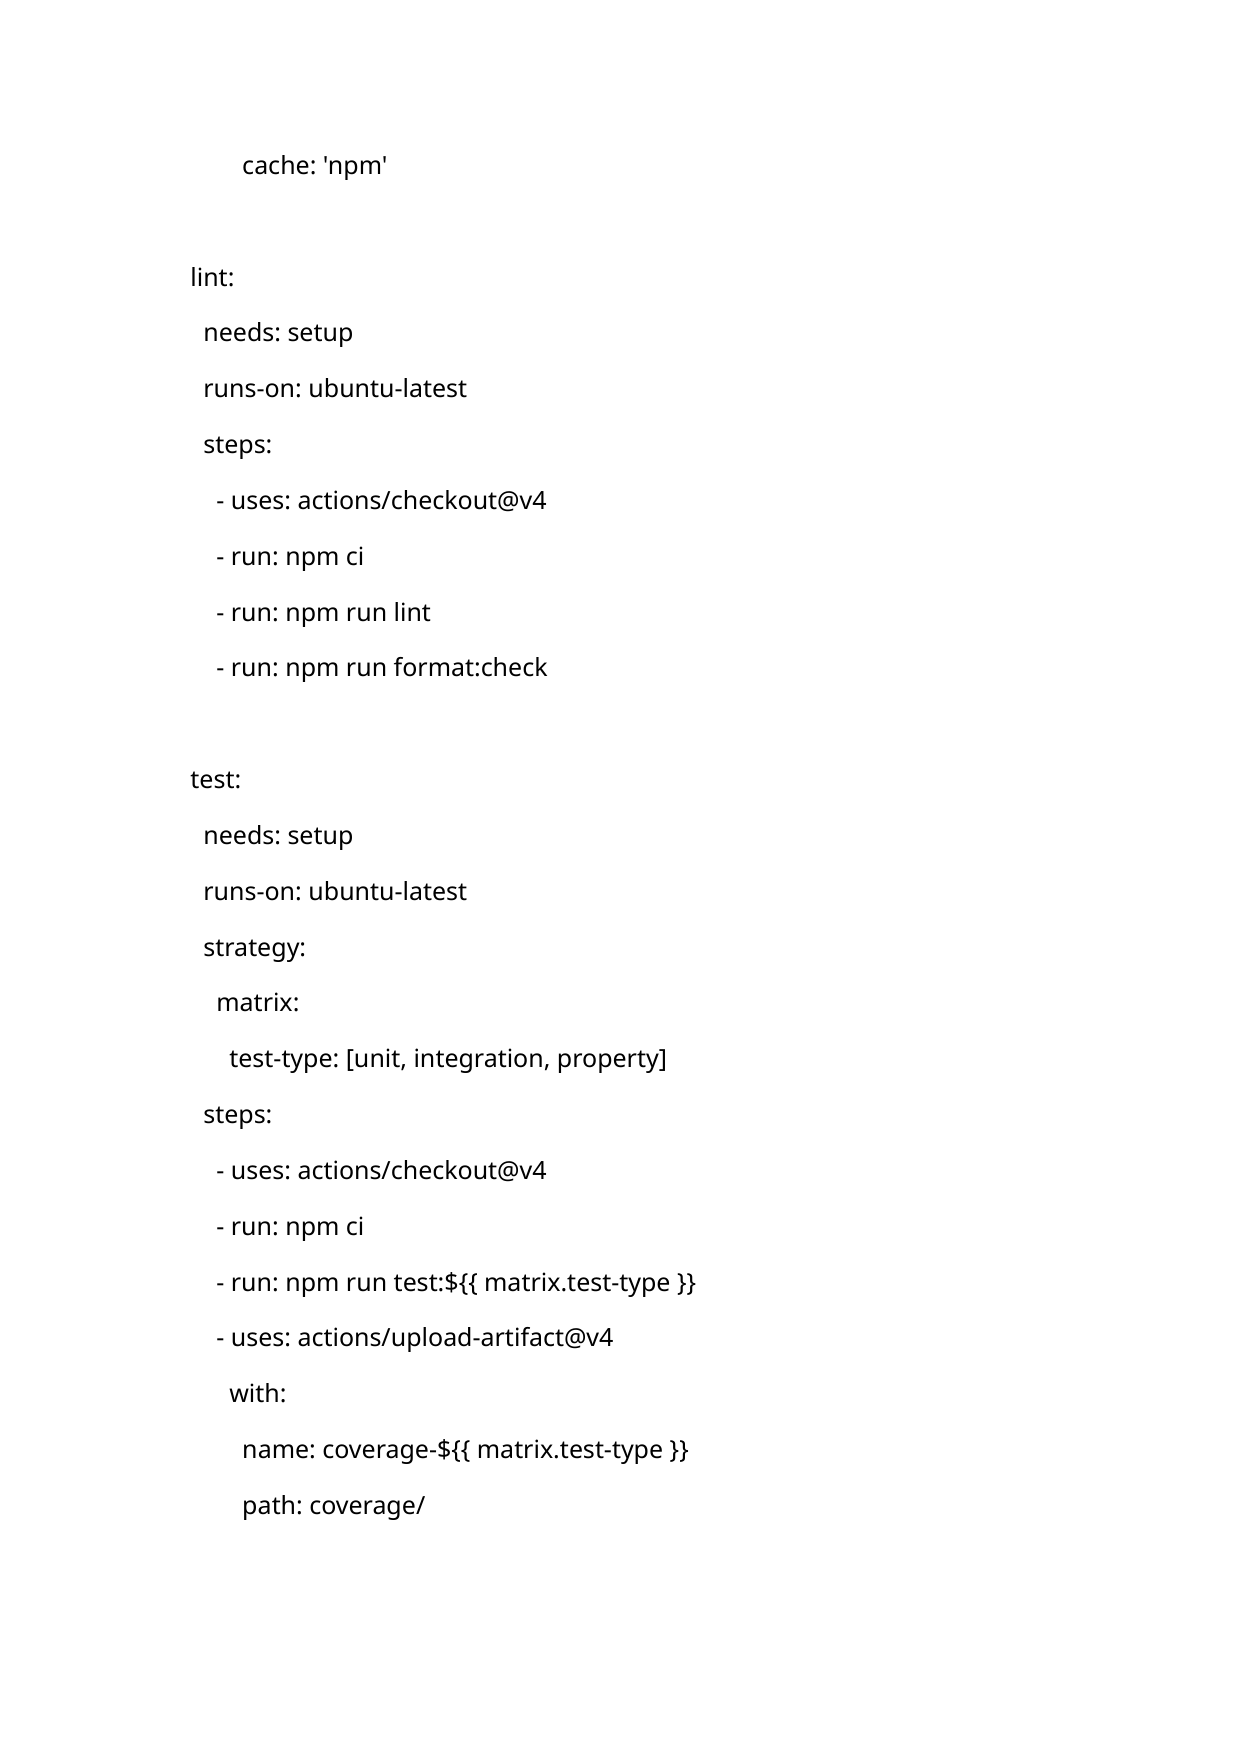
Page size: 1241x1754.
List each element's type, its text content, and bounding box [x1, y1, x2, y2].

text path: coverage/ [177, 1488, 1063, 1522]
text steps: [177, 1097, 1063, 1131]
text runs-on: ubuntu-latest [177, 873, 1063, 907]
text - run: npm run test:${{ matrix.test-type }} [177, 1264, 1063, 1298]
text lint: [177, 259, 1063, 293]
text runs-on: ubuntu-latest [177, 371, 1063, 405]
text with: [177, 1376, 1063, 1410]
text name: coverage-${{ matrix.test-type }} [177, 1432, 1063, 1466]
text strategy: [177, 929, 1063, 963]
text - uses: actions/upload-artifact@v4 [177, 1320, 1063, 1354]
text test: [177, 762, 1063, 796]
text steps: [177, 427, 1063, 461]
text test-type: [unit, integration, property] [177, 1041, 1063, 1075]
text - uses: actions/checkout@v4 [177, 483, 1063, 517]
text - run: npm ci [177, 538, 1063, 572]
text - run: npm ci [177, 1208, 1063, 1242]
text - run: npm run format:check [177, 650, 1063, 684]
text cache: 'npm' [177, 148, 1063, 182]
text - run: npm run lint [177, 594, 1063, 628]
text needs: setup [177, 818, 1063, 852]
text matrix: [177, 985, 1063, 1019]
text needs: setup [177, 315, 1063, 349]
text - uses: actions/checkout@v4 [177, 1153, 1063, 1187]
